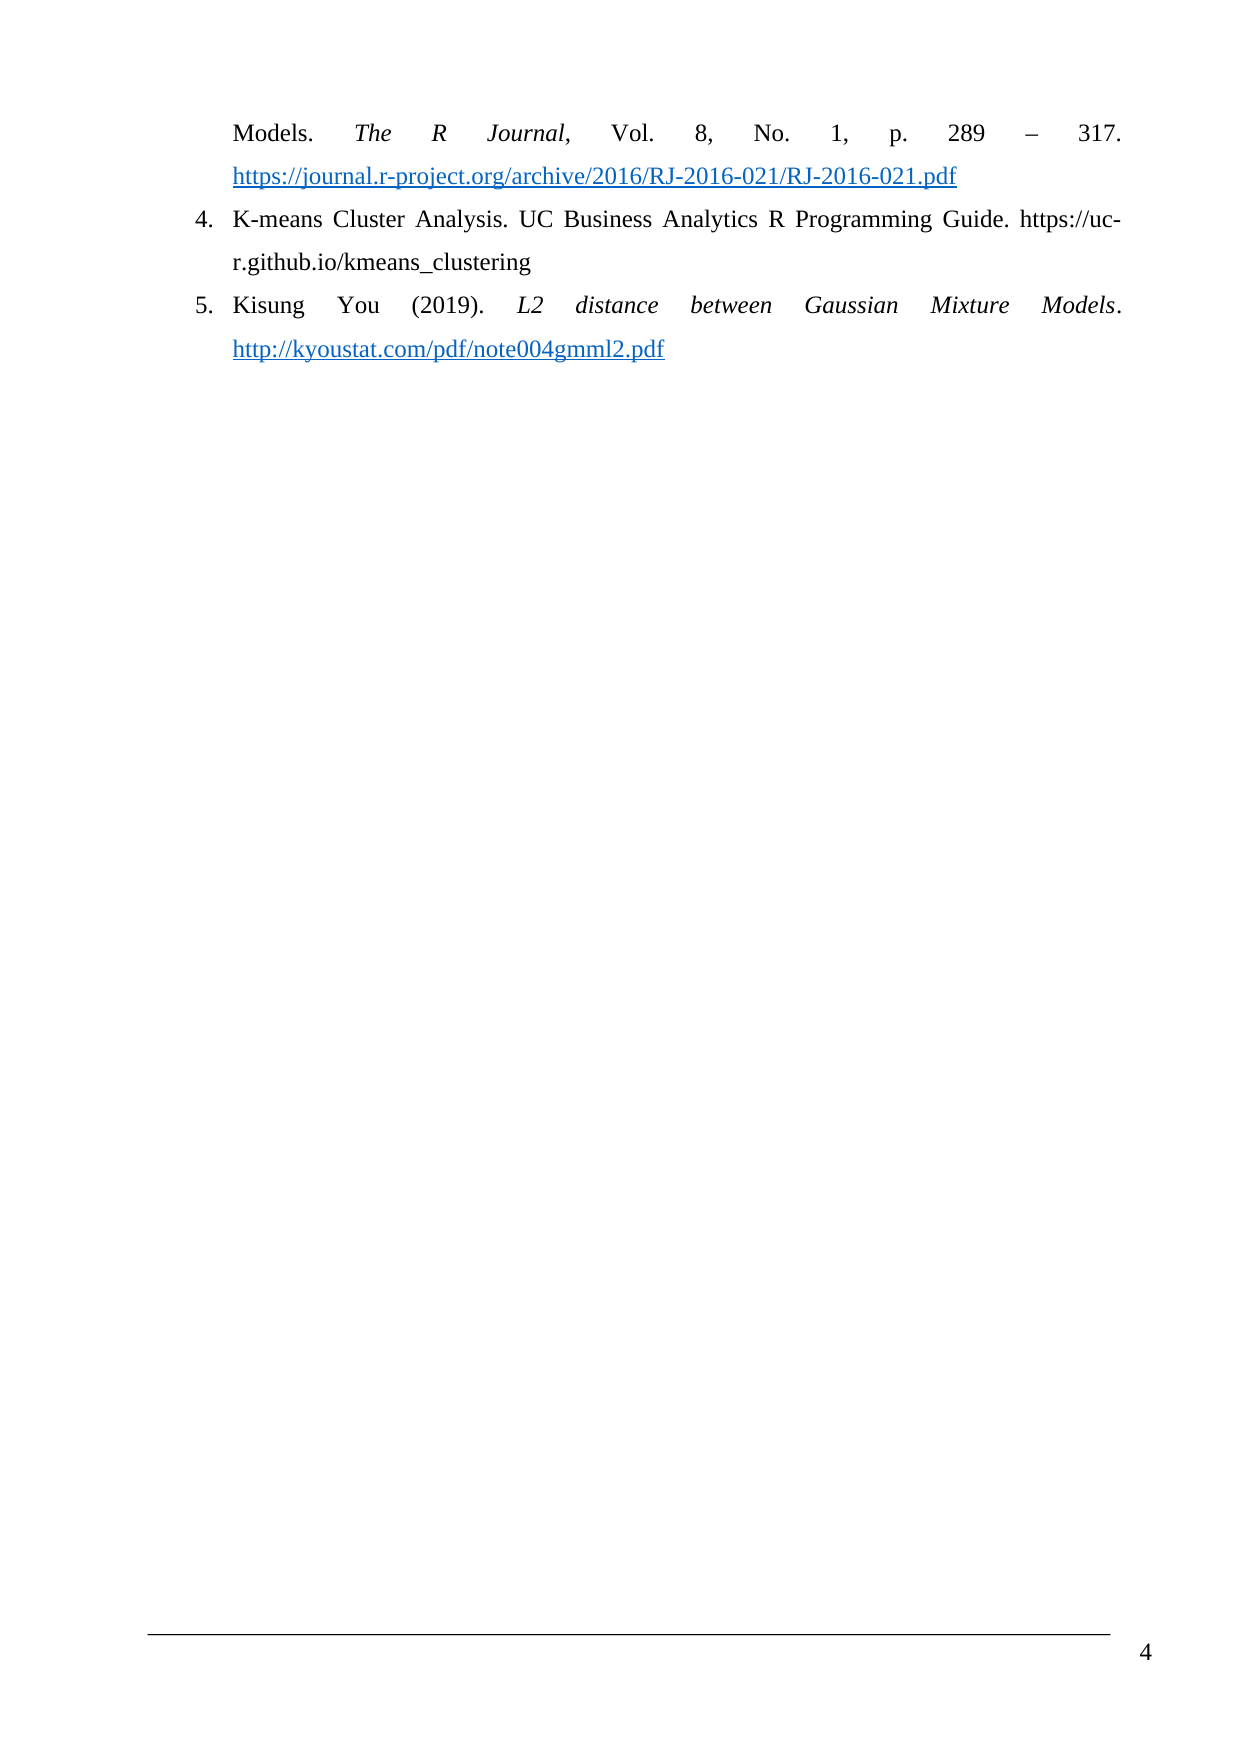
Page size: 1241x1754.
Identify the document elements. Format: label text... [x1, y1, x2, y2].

list Kisung You (2019). L2 distance between Gaussian Mixture Models. http://kyoustat.com/pdf/note004gmml2.pdf [195, 291, 1122, 362]
list K-means Cluster Analysis. UC Business Analytics R Programming Guide. https://uc-r.github.io/kmeans_clustering [195, 204, 1122, 276]
